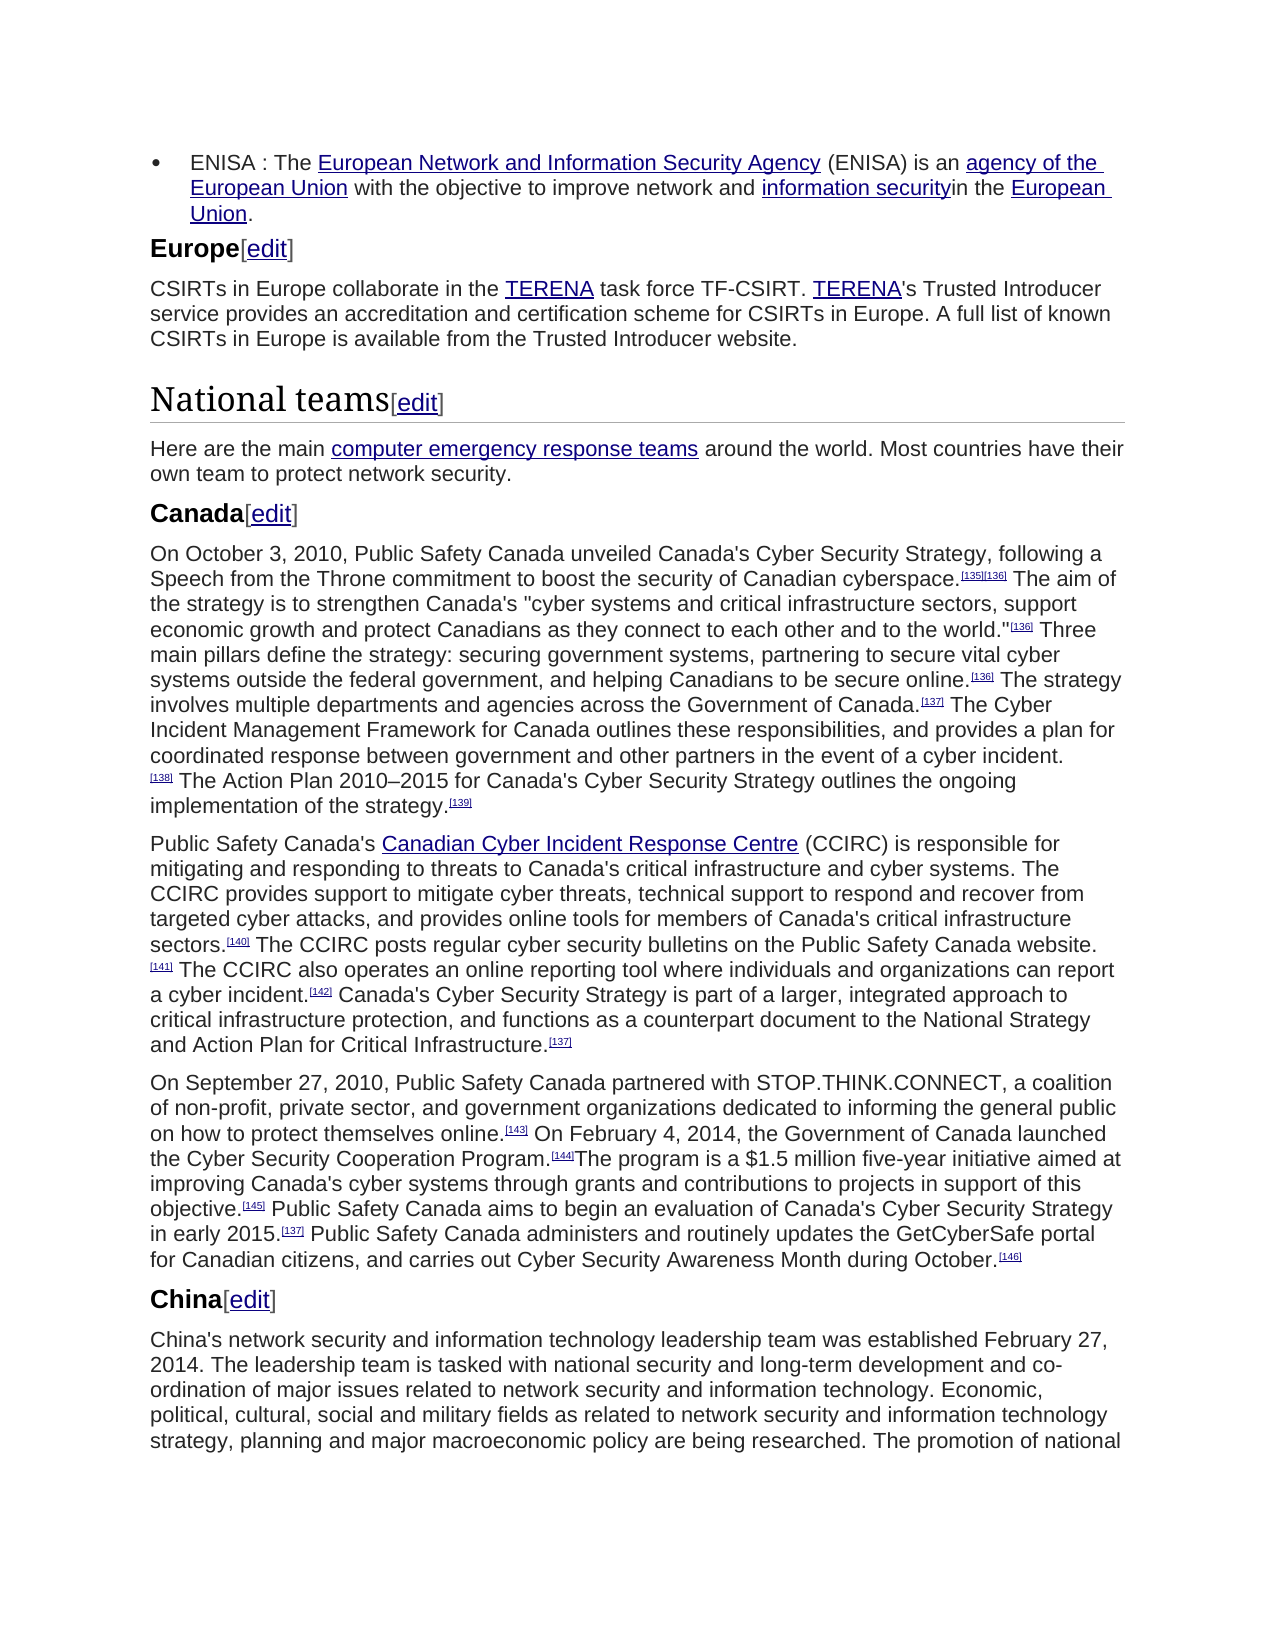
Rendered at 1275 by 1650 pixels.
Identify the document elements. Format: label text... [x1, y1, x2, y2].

text On October 3, 2010, Public Safety Canada unveiled Canada's Cyber Security Strategy, following a Speech from the Throne commitment to boost the security of Canadian cyberspace.[135][136] The aim of the strategy is to strengthen Canada's "cyber systems and critical infrastructure sectors, support economic growth and protect Canadians as they connect to each other and to the world."[136] Three main pillars define the strategy: securing government systems, partnering to secure vital cyber systems outside the federal government, and helping Canadians to be secure online.[136] The strategy involves multiple departments and agencies across the Government of Canada.[137] The Cyber Incident Management Framework for Canada outlines these responsibilities, and provides a plan for coordinated response between government and other partners in the event of a cyber incident.[138] The Action Plan 2010–2015 for Canada's Cyber Security Strategy outlines the ongoing implementation of the strategy.[139] [150, 541, 1125, 818]
list ENISA : The European Network and Information Security Agency (ENISA) is an agency of the European Union with the objective to improve network and information securityin the European Union. [152, 150, 1125, 226]
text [150, 1327, 1125, 1453]
text CSIRTs in Europe collaborate in the TERENA task force TF-CSIRT. TERENA's Trusted Introducer service provides an accreditation and certification scheme for CSIRTs in Europe. A full list of known CSIRTs in Europe is available from the Trusted Introducer website. [150, 276, 1125, 351]
text Canada[edit] [150, 498, 1125, 528]
text National teams[edit] [150, 376, 1125, 422]
text Here are the main computer emergency response teams around the world. Most countries have their own team to protect network security. [150, 436, 1125, 486]
text On September 27, 2010, Public Safety Canada partnered with STOP.THINK.CONNECT, a coalition of non-profit, private sector, and government organizations dedicated to informing the general public on how to protect themselves online.[143] On February 4, 2014, the Government of Canada launched the Cyber Security Cooperation Program.[144]The program is a $1.5 million five-year initiative aimed at improving Canada's cyber systems through grants and contributions to projects in support of this objective.[145] Public Safety Canada aims to begin an evaluation of Canada's Cyber Security Strategy in early 2015.[137] Public Safety Canada administers and routinely updates the GetCyberSafe portal for Canadian citizens, and carries out Cyber Security Awareness Month during October.[146] [150, 1070, 1125, 1272]
text Public Safety Canada's Canadian Cyber Incident Response Centre (CCIRC) is responsible for mitigating and responding to threats to Canada's critical infrastructure and cyber systems. The CCIRC provides support to mitigate cyber threats, technical support to respond and recover from targeted cyber attacks, and provides online tools for members of Canada's critical infrastructure sectors.[140] The CCIRC posts regular cyber security bulletins on the Public Safety Canada website.[141] The CCIRC also operates an online reporting tool where individuals and organizations can report a cyber incident.[142] Canada's Cyber Security Strategy is part of a larger, integrated approach to critical infrastructure protection, and functions as a counterpart document to the National Strategy and Action Plan for Critical Infrastructure.[137] [150, 831, 1125, 1058]
text Europe[edit] [150, 233, 1125, 263]
text China[edit] [150, 1284, 1125, 1314]
